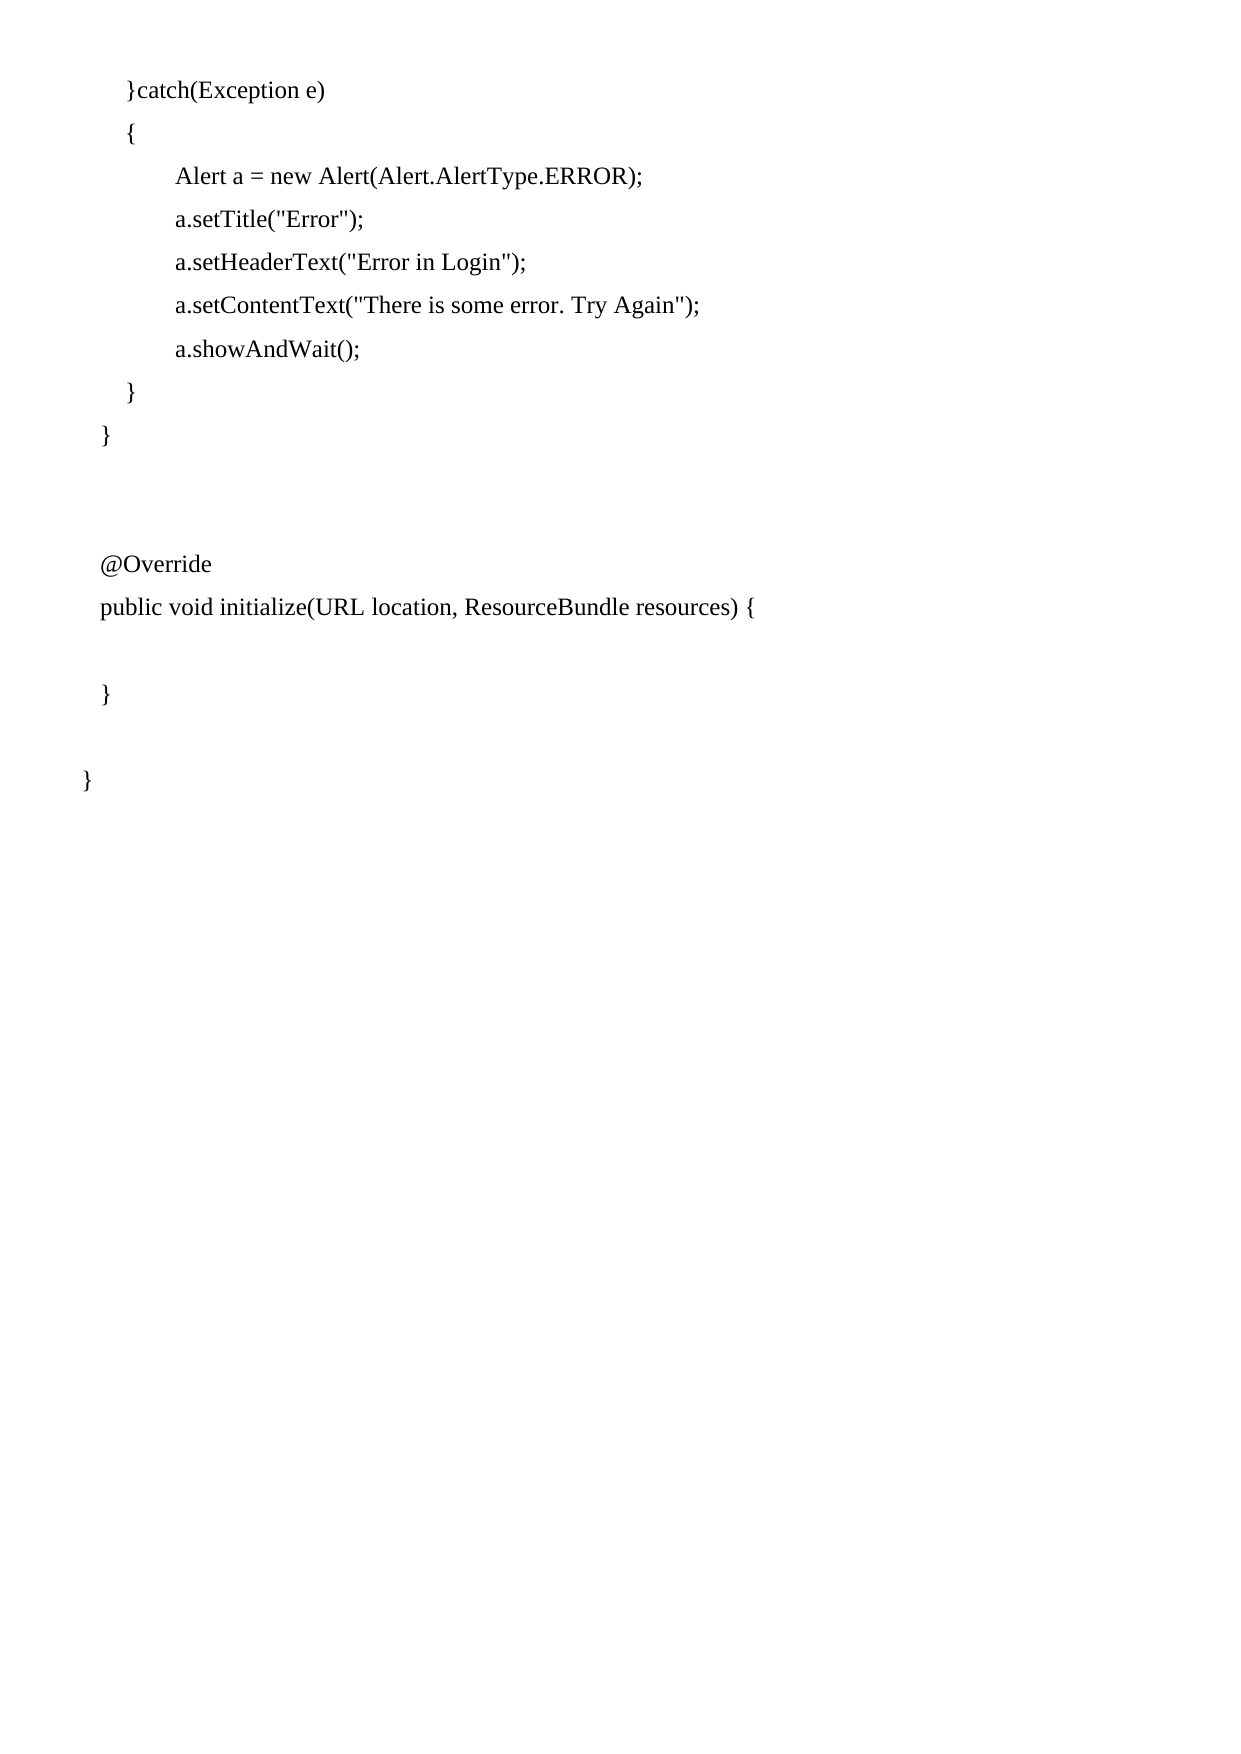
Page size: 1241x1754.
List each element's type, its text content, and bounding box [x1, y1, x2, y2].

text a.showAndWait(); [75, 334, 1165, 362]
text a.setTitle("Error"); [75, 204, 1165, 233]
text } [75, 765, 1165, 794]
text public void initialize(URL location, ResourceBundle resources) { [75, 592, 1165, 621]
text }catch(Exception e) [75, 75, 1165, 104]
text { [75, 118, 1165, 147]
text } [75, 679, 1165, 707]
text @Override [75, 549, 1165, 578]
text a.setContentText("There is some error. Try Again"); [75, 291, 1165, 319]
text Alert a = new Alert(Alert.AlertType.ERROR); [75, 161, 1165, 190]
text } [75, 377, 1165, 406]
text } [75, 420, 1165, 449]
text a.setHeaderText("Error in Login"); [75, 247, 1165, 276]
